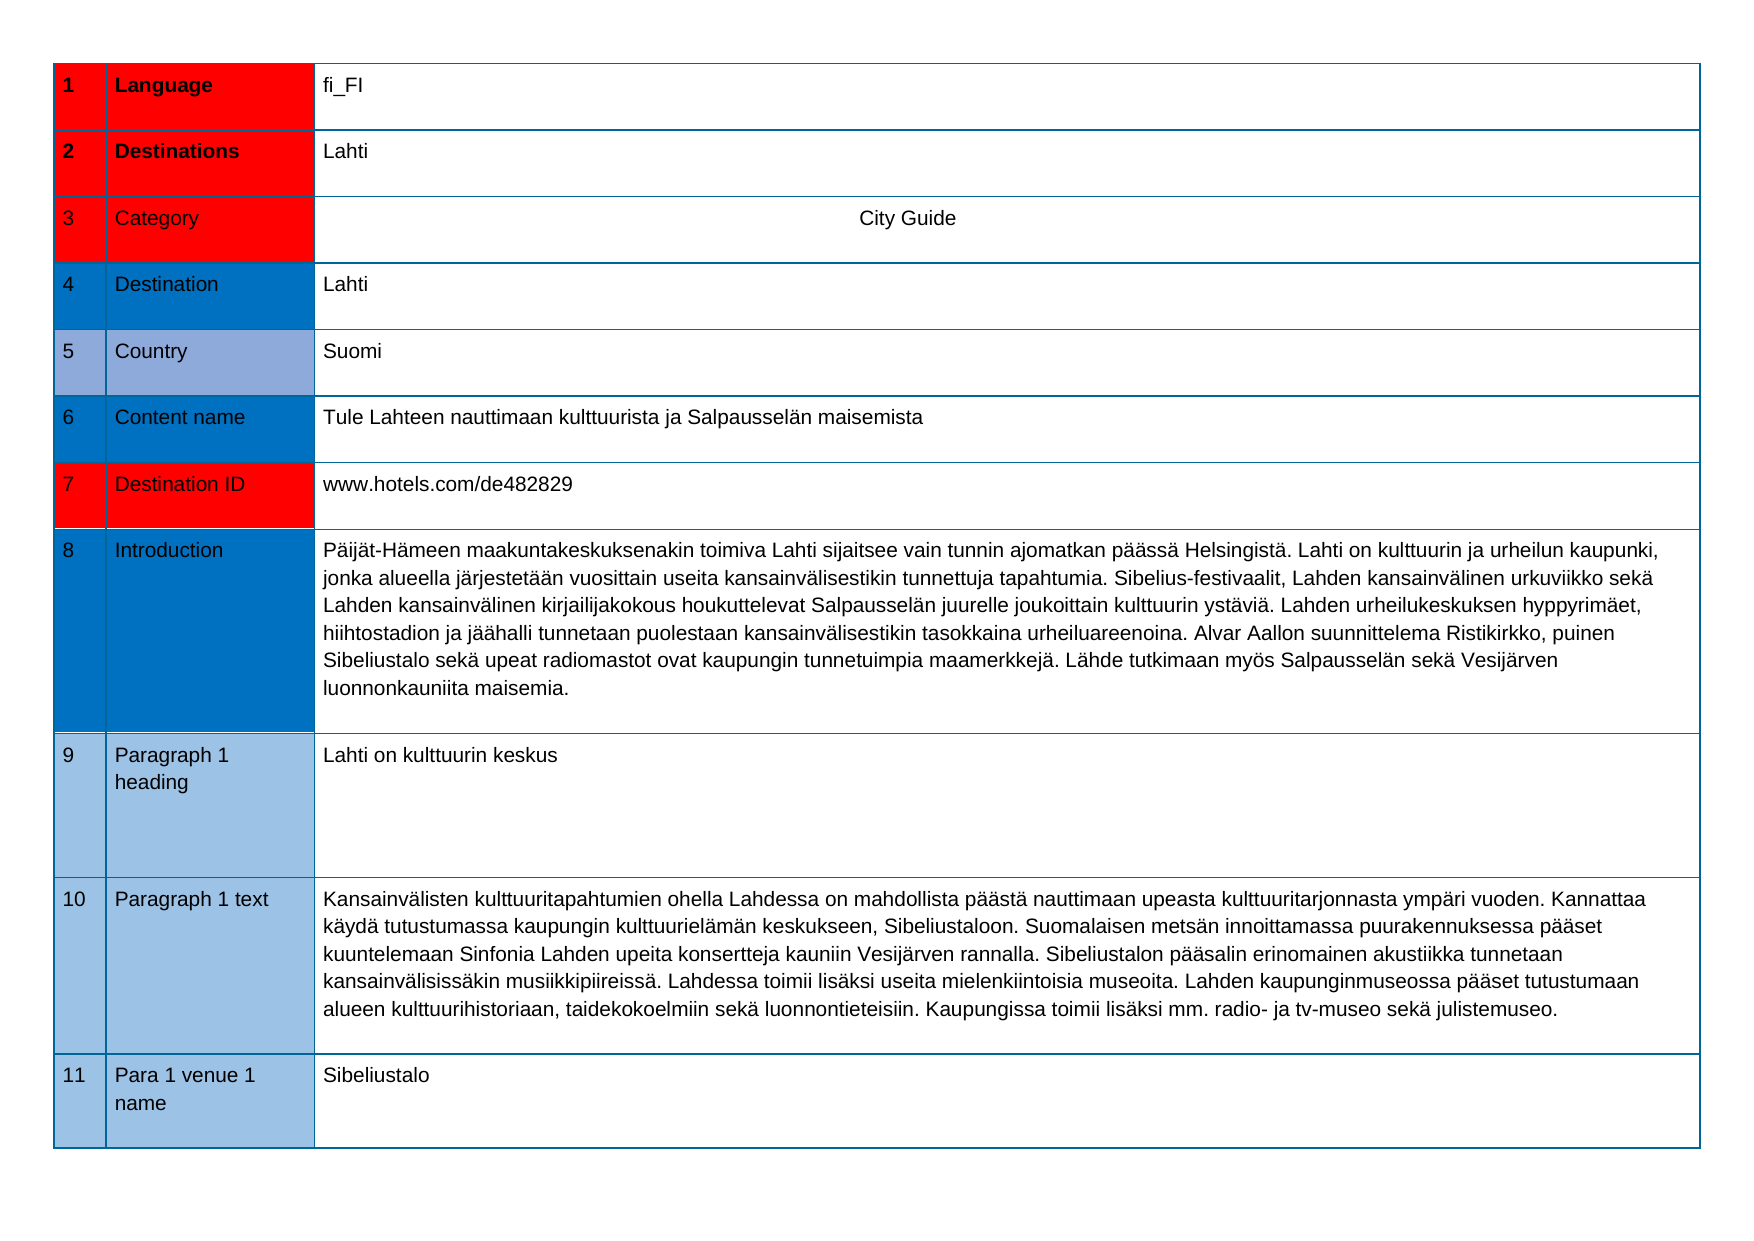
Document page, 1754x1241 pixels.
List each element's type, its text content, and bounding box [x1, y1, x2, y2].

table_cell Para 1 venue 1 name [107, 1055, 314, 1147]
table_cell 4 [55, 264, 105, 329]
table_cell 8 [55, 530, 105, 732]
table_cell Category [107, 197, 314, 262]
table_cell 2 [55, 131, 105, 196]
table_cell 9 [55, 734, 105, 877]
table_cell 6 [55, 397, 105, 462]
table_cell 3 [55, 197, 105, 262]
table_cell Päijät-Hämeen maakuntakeskuksenakin toimiva Lahti sijaitsee vain tunnin ajomatkan päässä Helsingistä. Lahti on kulttuurin ja urheilun kaupunki, jonka alueella järjestetään vuosittain useita kansainvälisestikin tunnettuja tapahtumia. Sibelius-festivaalit, Lahden kansainvälinen urkuviikko sekä Lahden kansainvälinen kirjailijakokous houkuttelevat Salpausselän juurelle joukoittain kulttuurin ystäviä. Lahden urheilukeskuksen hyppyrimäet, hiihtostadion ja jäähalli tunnetaan puolestaan kansainvälisestikin tasokkaina urheiluareenoina. Alvar Aallon suunnittelema Ristikirkko, puinen Sibeliustalo sekä upeat radiomastot ovat kaupungin tunnetuimpia maamerkkejä. Lähde tutkimaan myös Salpausselän sekä Vesijärven luonnonkauniita maisemia. [315, 530, 1699, 732]
table_cell Sibeliustalo [315, 1055, 1699, 1147]
table_cell 7 [55, 463, 105, 528]
table_header Language [107, 64, 314, 129]
table_cell City Guide [315, 197, 1699, 262]
table_cell 11 [55, 1055, 105, 1147]
table_cell 5 [55, 330, 105, 395]
table_cell Destination [107, 264, 314, 329]
table_header 1 [55, 64, 105, 129]
table_cell Content name [107, 397, 314, 462]
table_cell Suomi [315, 330, 1699, 395]
table_cell Lahti [315, 131, 1699, 196]
table_cell Lahti on kulttuurin keskus [315, 734, 1699, 877]
table_cell Paragraph 1 heading [107, 734, 314, 877]
table_cell Lahti [315, 264, 1699, 329]
table_cell Paragraph 1 text [107, 878, 314, 1053]
table_cell 10 [55, 878, 105, 1053]
table_cell Introduction [107, 530, 314, 732]
table_cell Destination ID [107, 463, 314, 528]
table_cell www.hotels.com/de482829 [315, 463, 1699, 528]
table_header fi_FI [315, 64, 1699, 129]
table_cell Country [107, 330, 314, 395]
table_cell Destinations [107, 131, 314, 196]
table_cell Kansainvälisten kulttuuritapahtumien ohella Lahdessa on mahdollista päästä nauttimaan upeasta kulttuuritarjonnasta ympäri vuoden. Kannattaa käydä tutustumassa kaupungin kulttuurielämän keskukseen, Sibeliustaloon. Suomalaisen metsän innoittamassa puurakennuksessa pääset kuuntelemaan Sinfonia Lahden upeita konsertteja kauniin Vesijärven rannalla. Sibeliustalon pääsalin erinomainen akustiikka tunnetaan kansainvälisissäkin musiikkipiireissä. Lahdessa toimii lisäksi useita mielenkiintoisia museoita. Lahden kaupunginmuseossa pääset tutustumaan alueen kulttuurihistoriaan, taidekokoelmiin sekä luonnontieteisiin. Kaupungissa toimii lisäksi mm. radio- ja tv-museo sekä julistemuseo. [315, 878, 1699, 1053]
table_cell Tule Lahteen nauttimaan kulttuurista ja Salpausselän maisemista [315, 397, 1699, 462]
